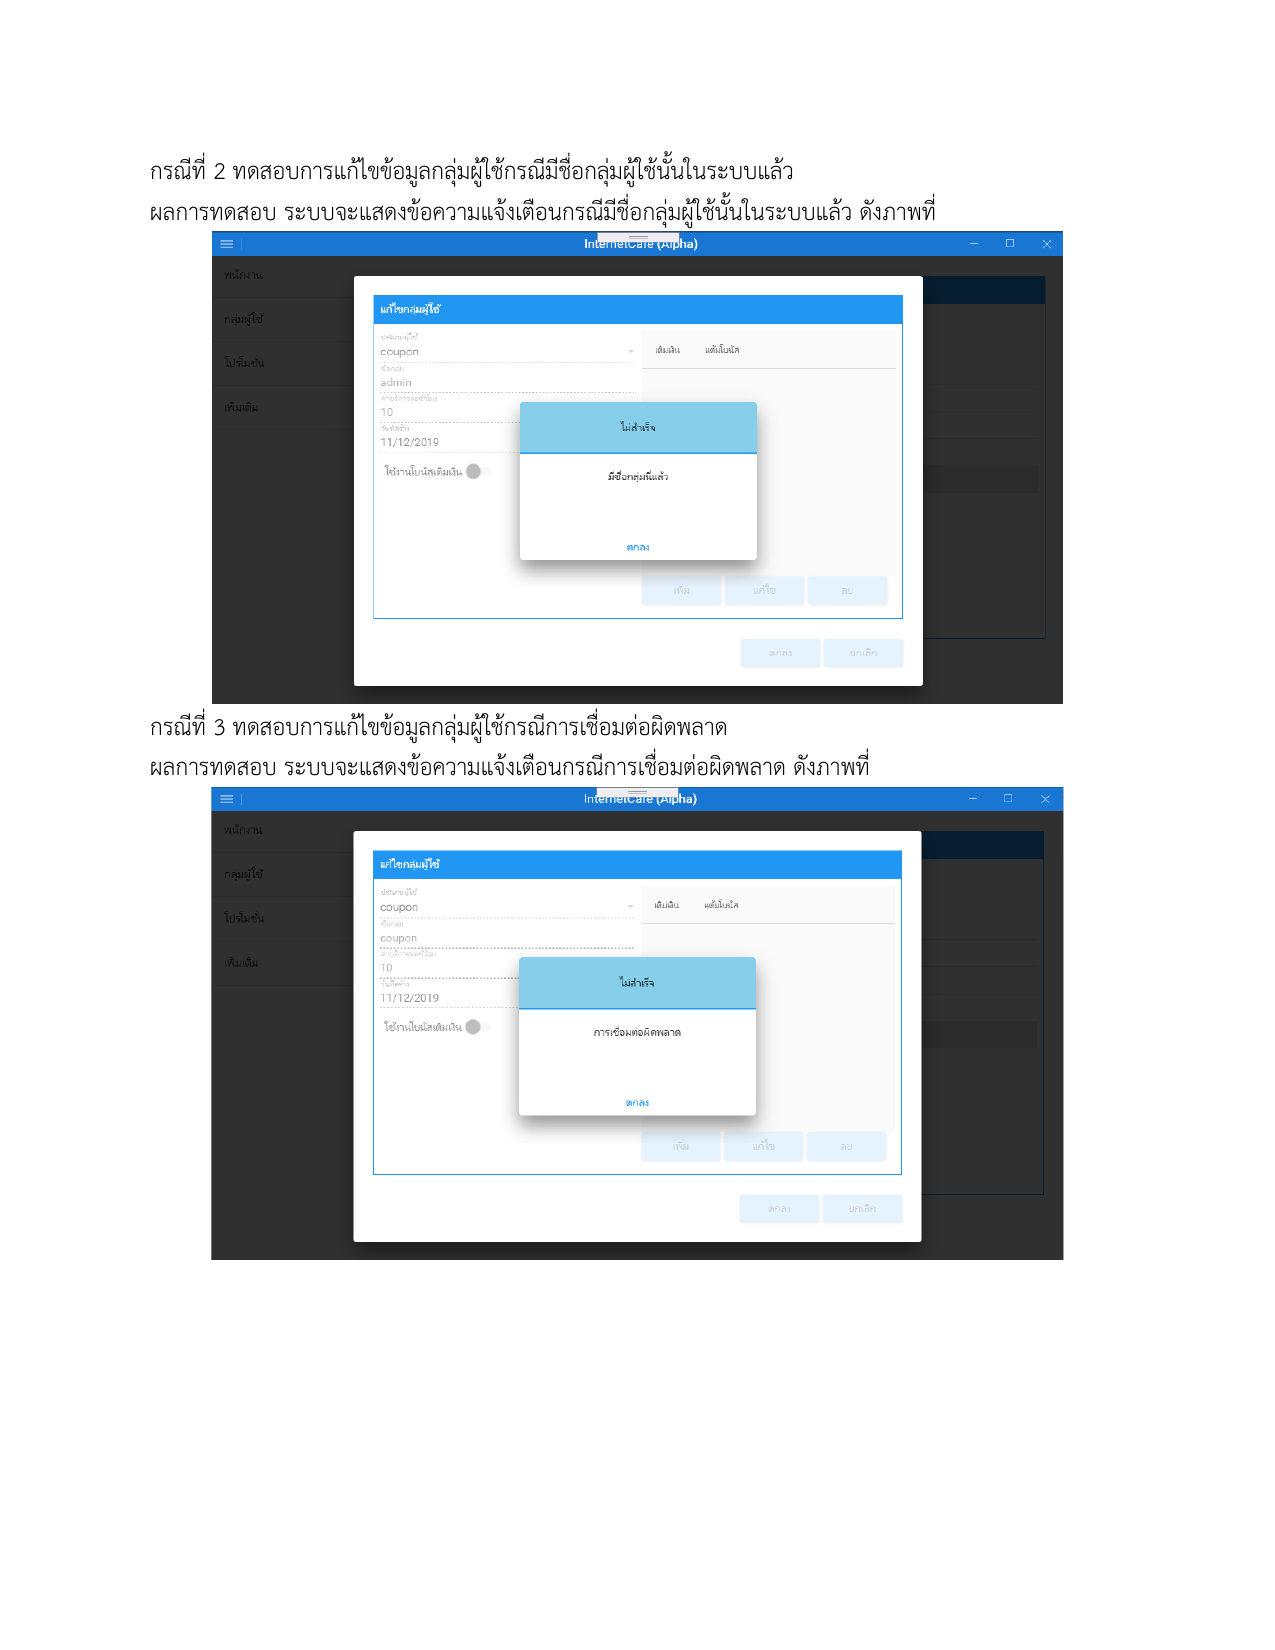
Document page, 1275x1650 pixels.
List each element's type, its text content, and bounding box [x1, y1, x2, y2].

text กรณีที่ 3 ทดสอบการแก้ไขข้อมูลกลุ่มผู้ใช้กรณีการเชื่อมต่อผิดพลาด [150, 706, 1125, 743]
picture [212, 231, 1063, 704]
text ผลการทดสอบ ระบบจะแสดงข้อความแจ้งเตือนกรณีการเชื่อมต่อผิดพลาด ดังภาพที่ [150, 746, 1125, 784]
text กรณีที่ 2 ทดสอบการแก้ไขข้อมูลกลุ่มผู้ใช้กรณีมีชื่อกลุ่มผู้ใช้นั้นในระบบแล้ว [150, 150, 1125, 188]
text ผลการทดสอบ ระบบจะแสดงข้อความแจ้งเตือนกรณีมีชื่อกลุ่มผู้ใช้นั้นในระบบแล้ว ดังภาพที่ [150, 191, 1125, 228]
picture [211, 787, 1064, 1260]
